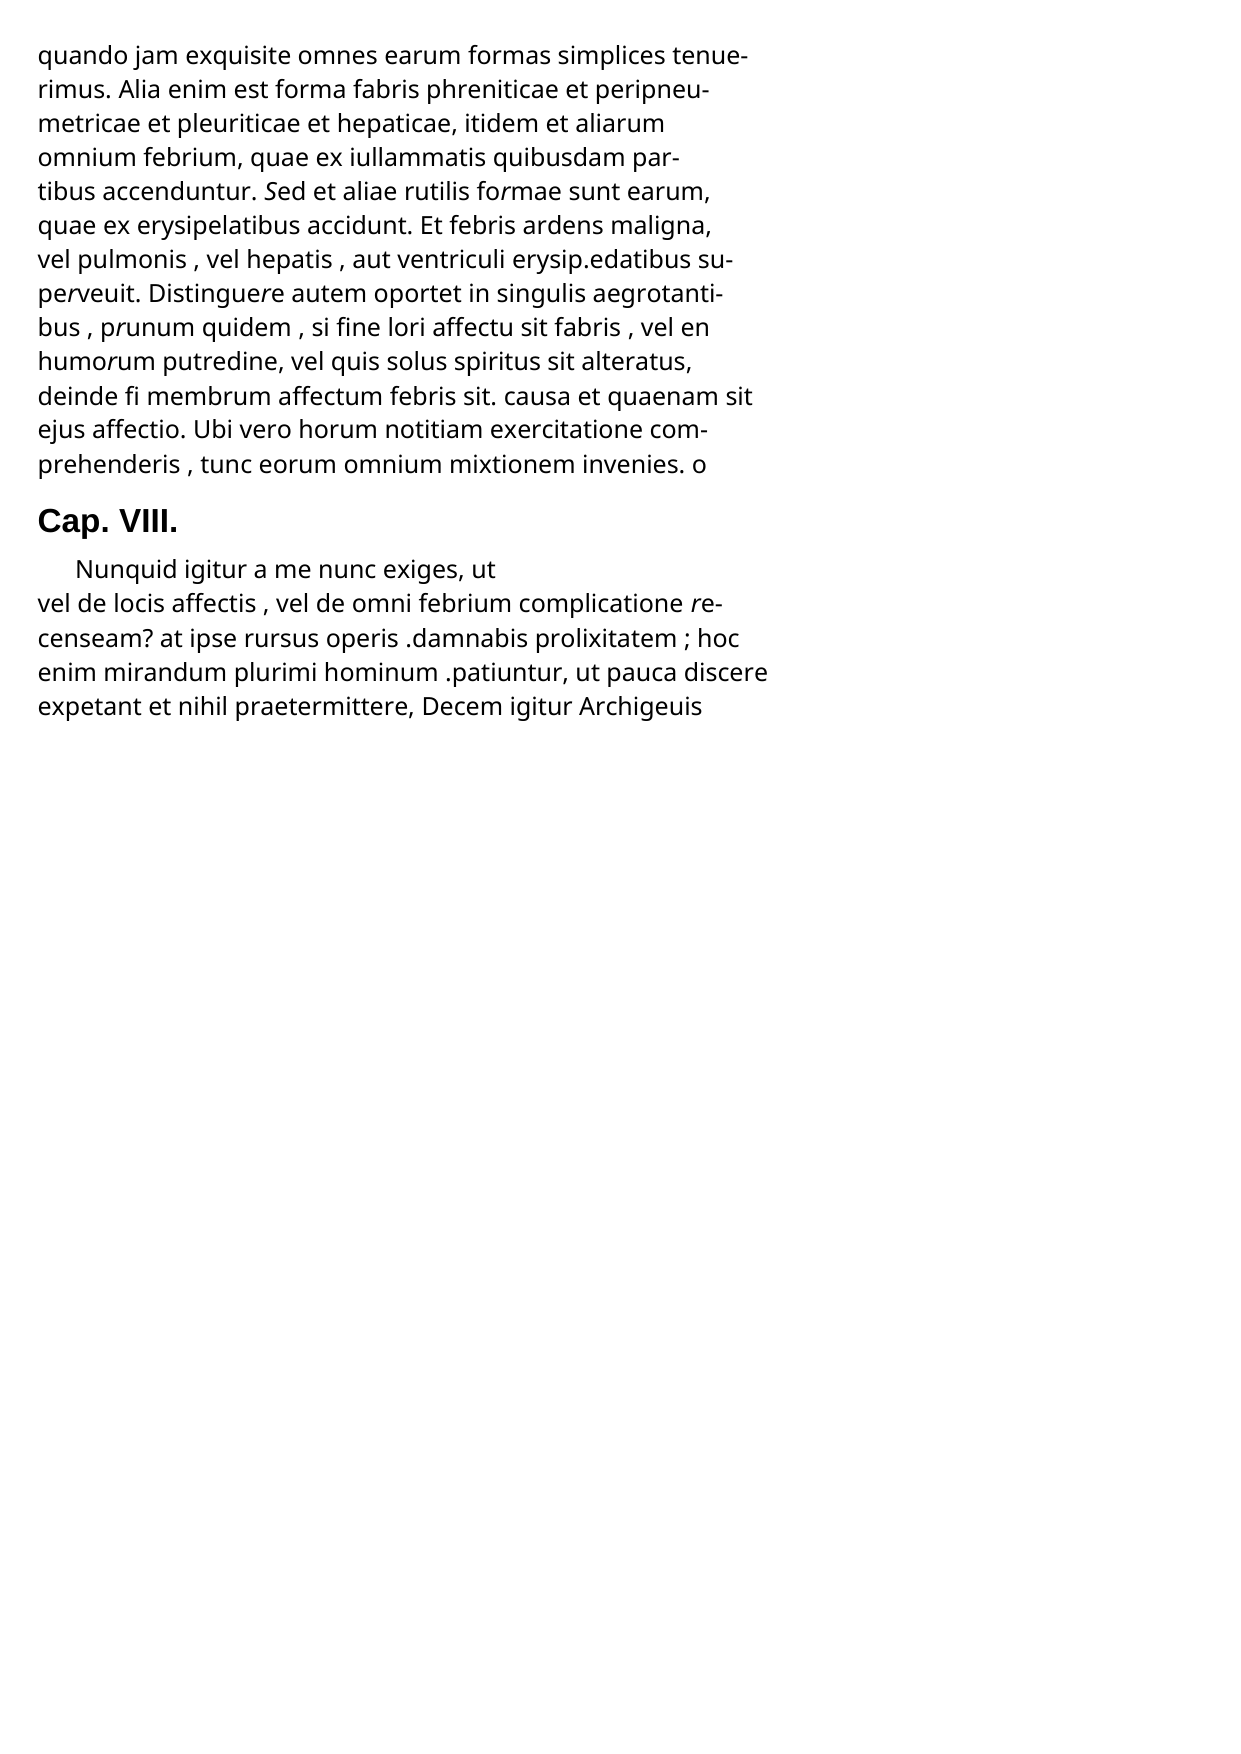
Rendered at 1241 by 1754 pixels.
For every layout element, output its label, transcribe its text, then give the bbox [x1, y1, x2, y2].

text Nunquid igitur a me nunc exiges, ut vel de locis affectis , vel de omni febrium complicatione re- censeam? at ipse rursus operis .damnabis prolixitatem ; hoc enim mirandum plurimi hominum .patiuntur, ut pauca discere expetant et nihil praetermittere, Decem igitur Archigeuis [37, 552, 1203, 722]
text quando jam exquisite omnes earum formas simplices tenue- rimus. Alia enim est forma fabris phreniticae et peripneu- metricae et pleuriticae et hepaticae, itidem et aliarum omnium febrium, quae ex iullammatis quibusdam par- tibus accenduntur. Sed et aliae rutilis formae sunt earum, quae ex erysipelatibus accidunt. Et febris ardens maligna, vel pulmonis , vel hepatis , aut ventriculi erysip.edatibus su- perveuit. Distinguere autem oportet in singulis aegrotanti- bus , prunum quidem , si fine lori affectu sit fabris , vel en humorum putredine, vel quis solus spiritus sit alteratus, deinde fi membrum affectum febris sit. causa et quaenam sit ejus affectio. Ubi vero horum notitiam exercitatione com- prehenderis , tunc eorum omnium mixtionem invenies. o [37, 37, 1203, 480]
subtitle Cap. VIII. [37, 501, 1203, 539]
